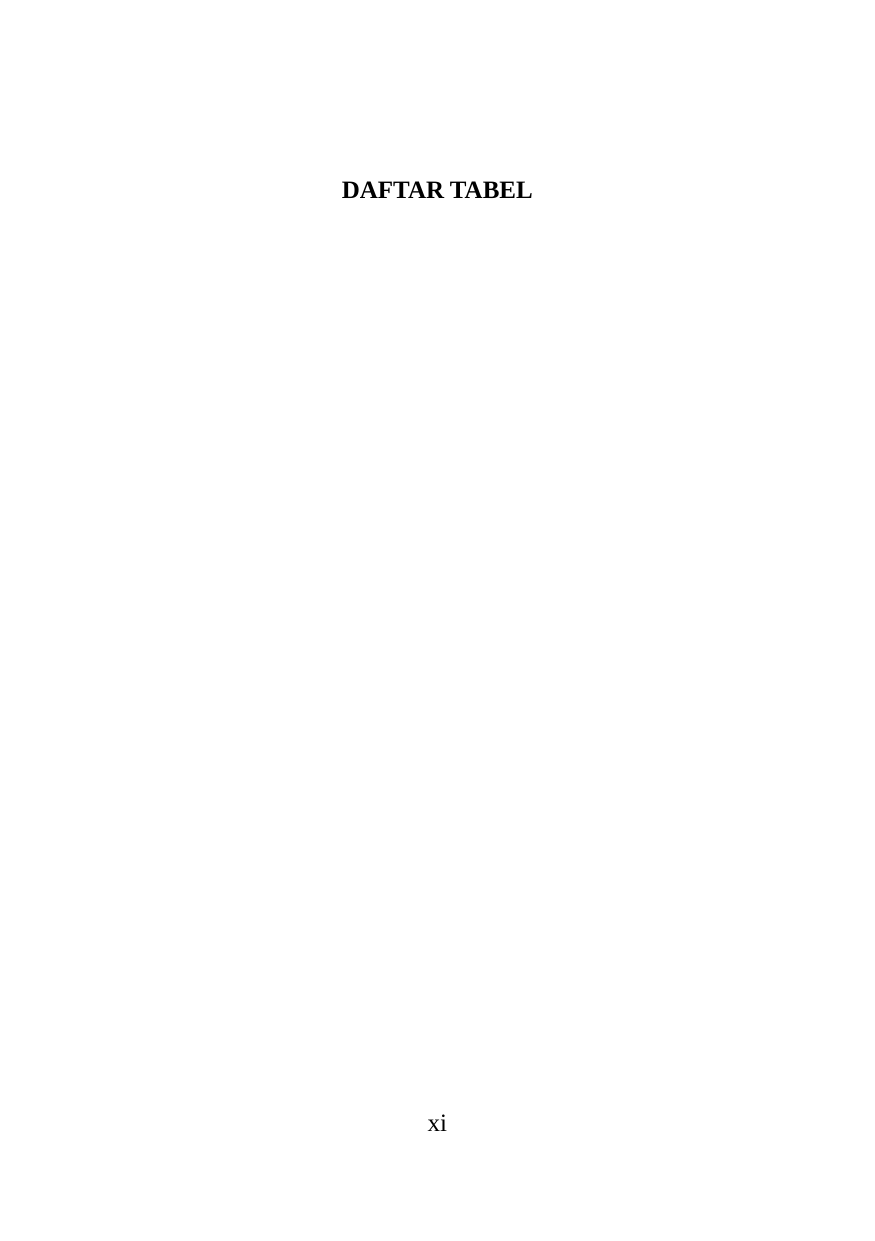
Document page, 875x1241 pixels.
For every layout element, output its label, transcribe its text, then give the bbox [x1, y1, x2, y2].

subtitle DAFTAR TABEL [150, 175, 724, 204]
